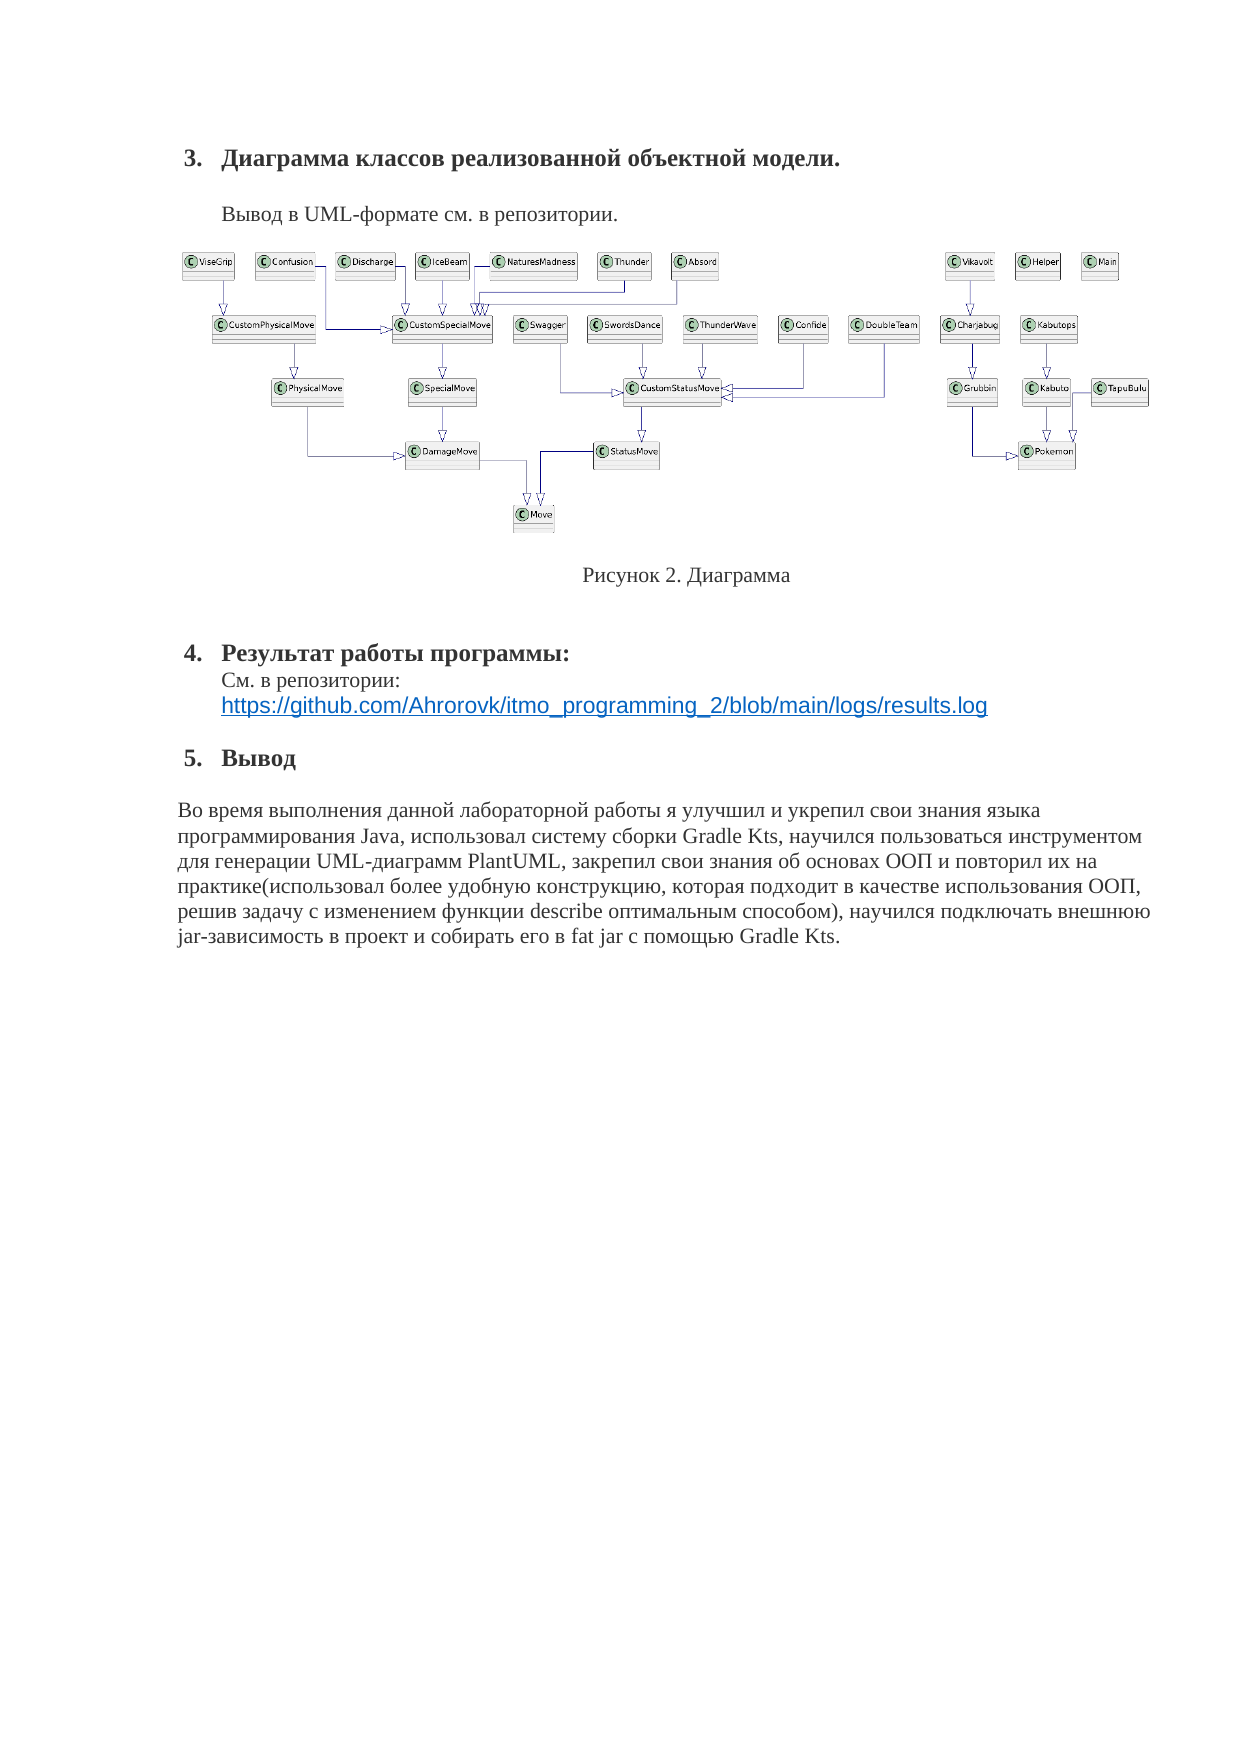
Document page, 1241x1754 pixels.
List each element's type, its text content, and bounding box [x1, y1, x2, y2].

list Результат работы программы: [183, 638, 1152, 667]
list Вывод [183, 743, 1152, 772]
text Во время выполнения данной лабораторной работы я улучшил и укрепил свои знания языка программирования Java, использовал систему сборки Gradle Kts, научился пользоваться инструментом для генерации UML-диаграмм PlantUML, закрепил свои знания об основах ООП и повторил их на практике(использовал более удобную конструкцию, которая подходит в качестве использования ООП, решив задачу с изменением функции describe оптимальным способом), научился подключать внешнюю jar-зависимость в проект и собирать его в fat jar с помощью Gradle Kts. [177, 797, 1152, 949]
picture [178, 248, 1152, 537]
list Вывод в UML-формате см. в репозитории. [221, 201, 1152, 226]
list Диаграмма классов реализованной объектной модели. [183, 143, 1152, 172]
list Рисунок 2. Диаграмма [221, 562, 1152, 587]
list См. в репозитории: https://github.com/Ahrorovk/itmo_programming_2/blob/main/logs/results.log [221, 667, 1152, 718]
